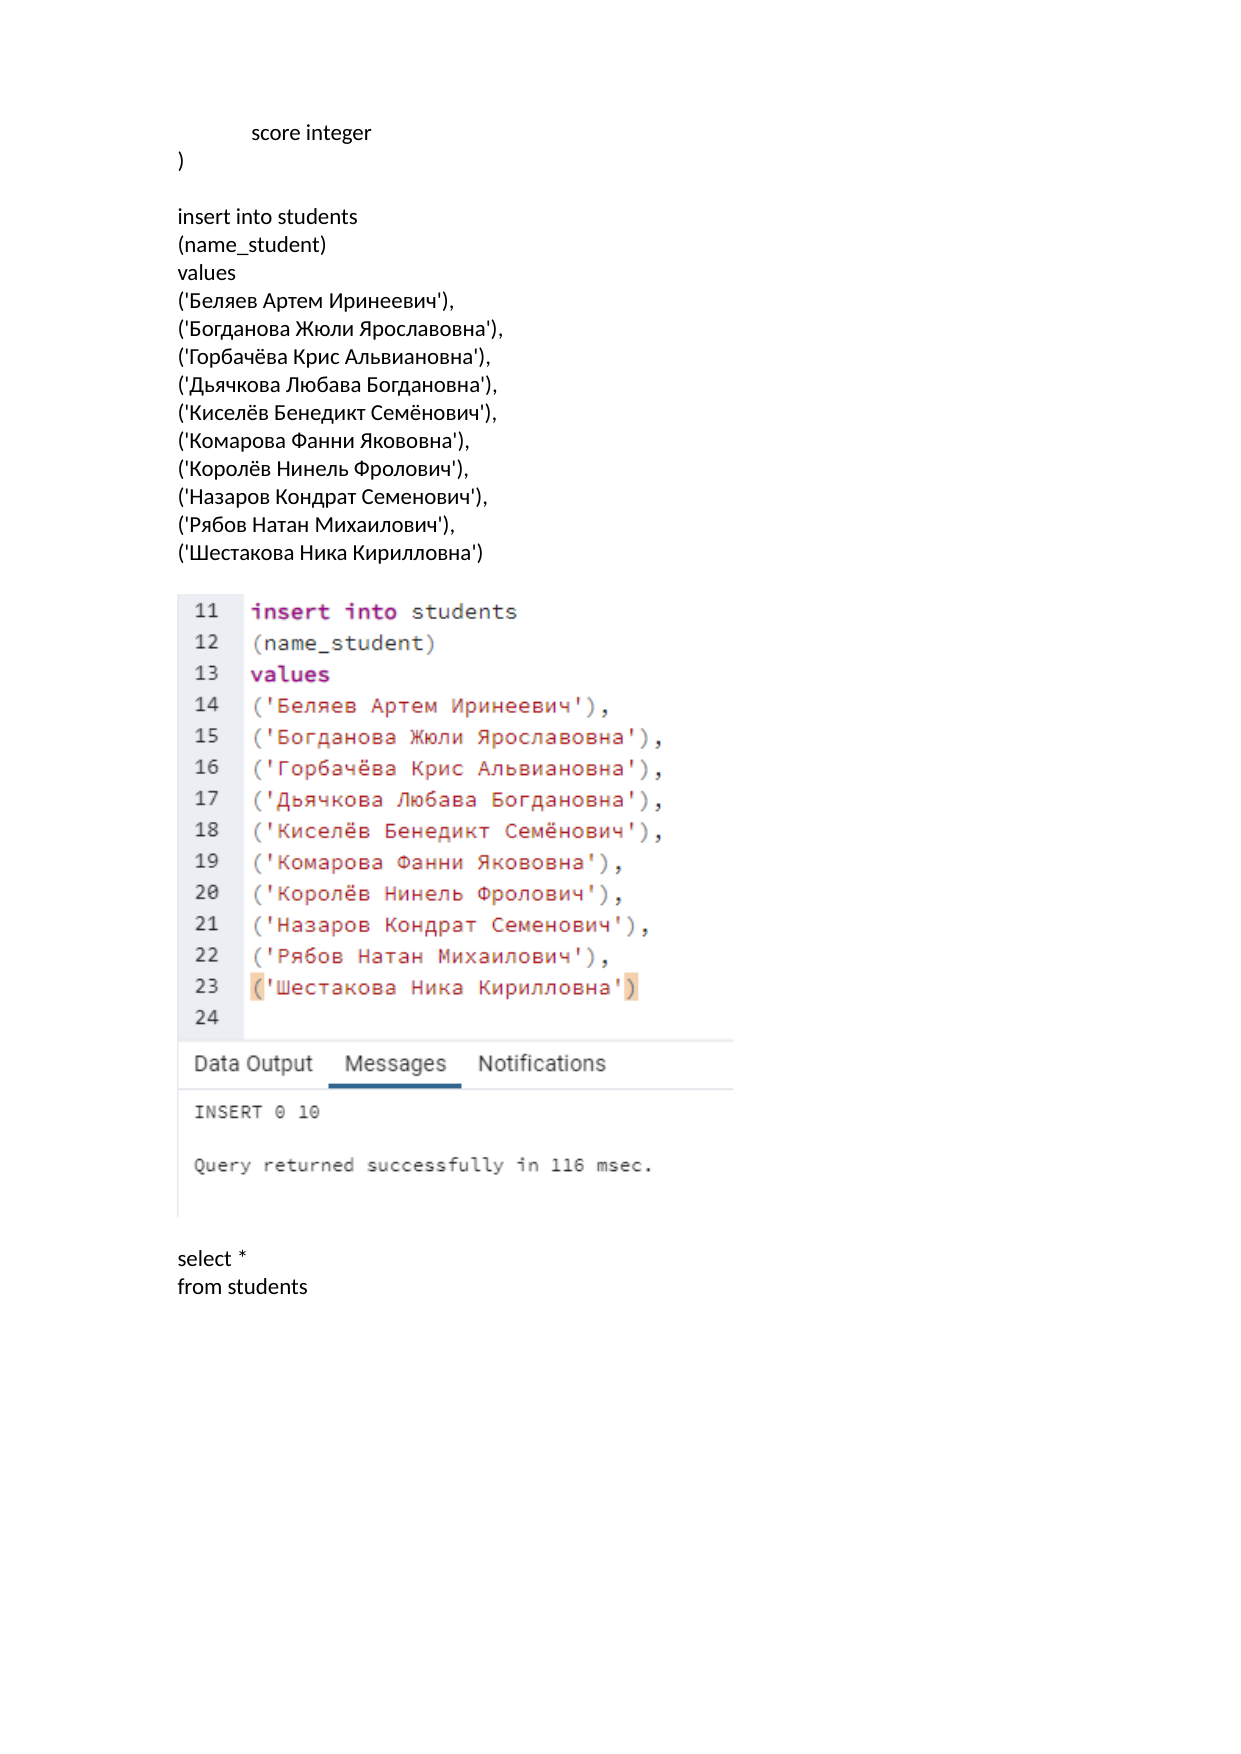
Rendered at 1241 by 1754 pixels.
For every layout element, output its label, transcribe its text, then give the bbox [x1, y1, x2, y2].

text ('Дьячкова Любава Богдановна'), [177, 370, 1152, 398]
text ('Назаров Кондрат Семенович'), [177, 482, 1152, 510]
picture [177, 594, 734, 1217]
text score integer [177, 118, 1152, 146]
text from students [177, 1272, 1152, 1301]
text values [177, 258, 1152, 286]
text ('Богданова Жюли Ярославовна'), [177, 314, 1152, 342]
text ) [177, 146, 1152, 174]
text ('Горбачёва Крис Альвиановна'), [177, 342, 1152, 370]
text ('Шестакова Ника Кирилловна') [177, 538, 1152, 566]
text ('Комарова Фанни Якововна'), [177, 426, 1152, 454]
text ('Королёв Нинель Фролович'), [177, 454, 1152, 482]
text (name_student) [177, 230, 1152, 258]
text select * [177, 1244, 1152, 1272]
text ('Беляев Артем Иринеевич'), [177, 286, 1152, 314]
text insert into students [177, 202, 1152, 230]
text ('Рябов Натан Михаилович'), [177, 510, 1152, 538]
text ('Киселёв Бенедикт Семёнович'), [177, 398, 1152, 426]
